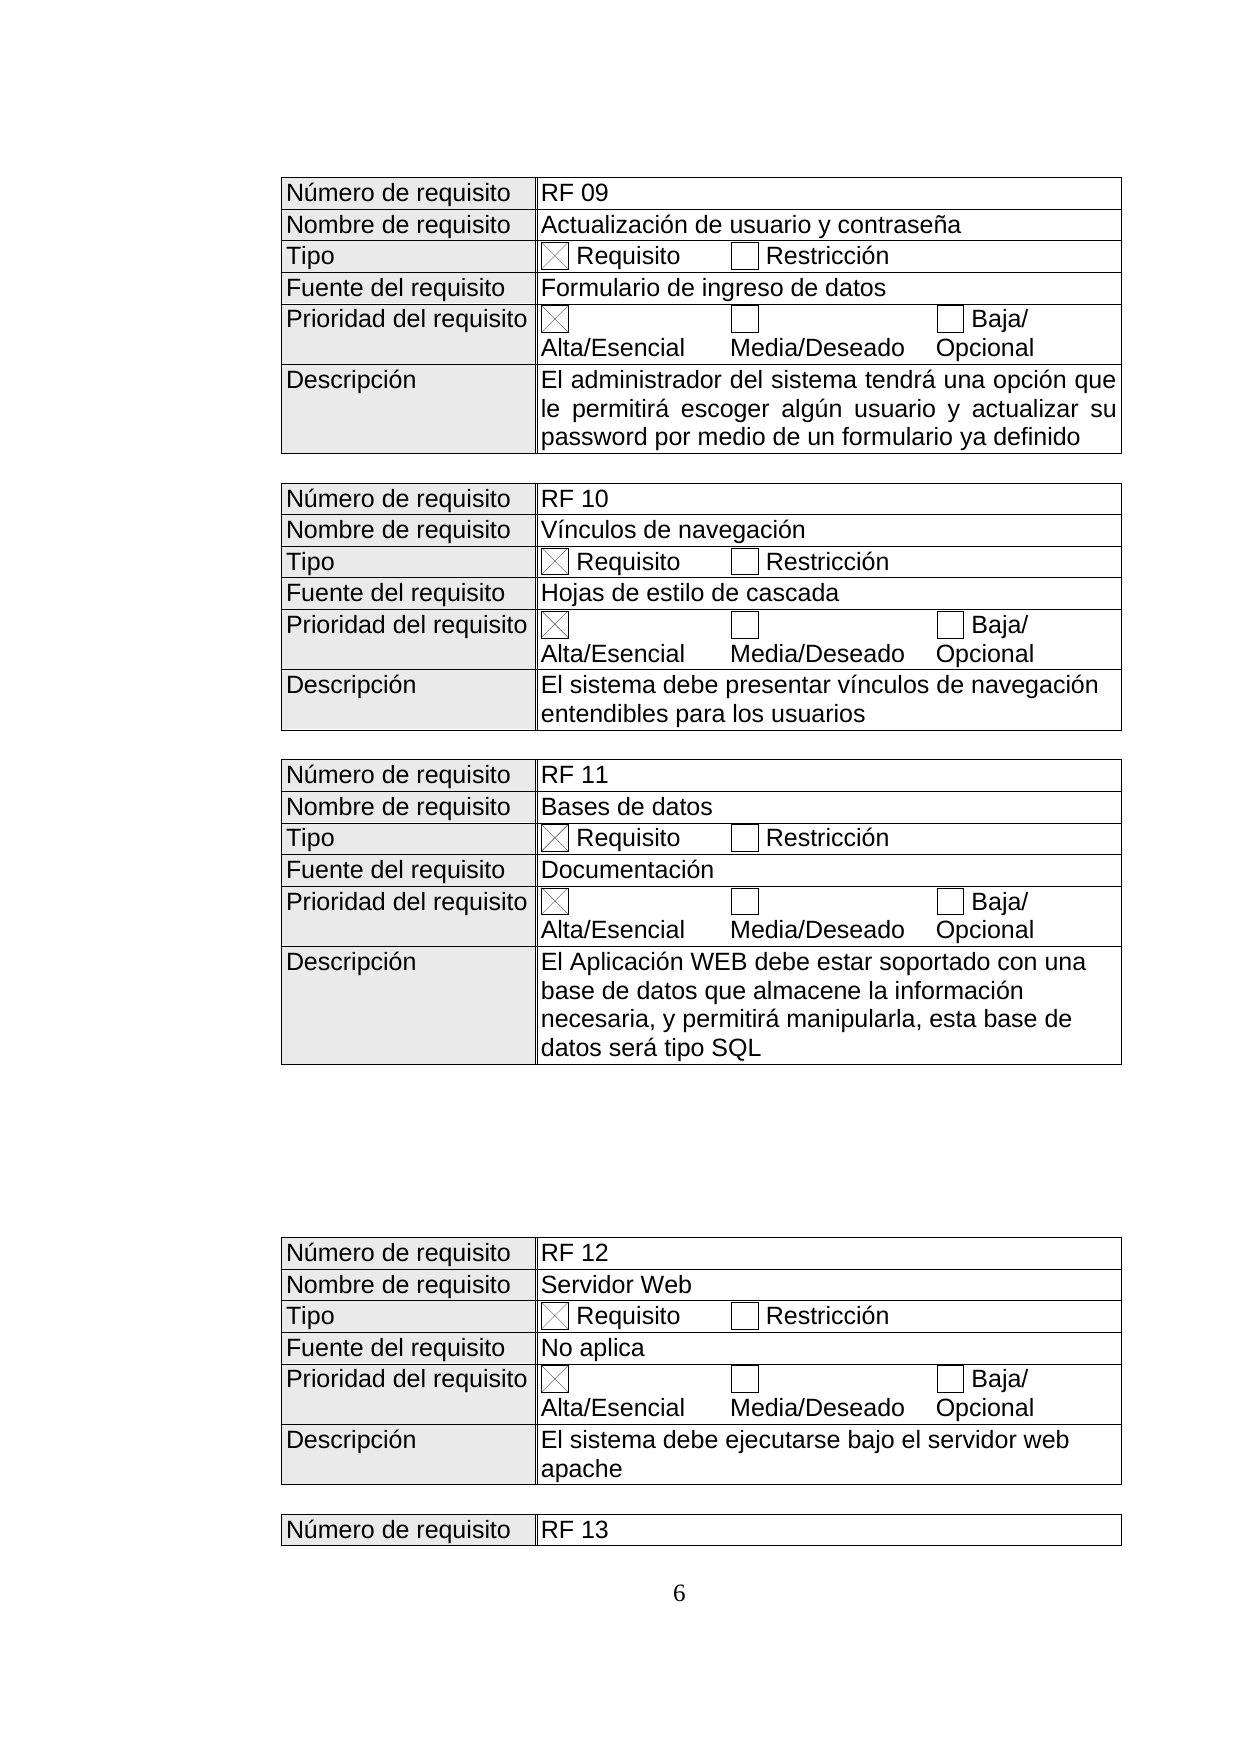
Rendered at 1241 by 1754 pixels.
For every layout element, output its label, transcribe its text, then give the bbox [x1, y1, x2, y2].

table_cell Descripción [282, 670, 535, 729]
table_cell Restricción [723, 547, 1121, 577]
table_cell Nombre de requisito [282, 792, 535, 822]
table_cell Descripción [282, 1425, 535, 1484]
table_cell Vínculos de navegación [538, 515, 1121, 546]
table_header RF 10 [538, 484, 1121, 514]
table_cell Nombre de requisito [282, 515, 535, 546]
table_cell Media/Deseado [723, 305, 928, 364]
table_cell Documentación [538, 855, 1121, 886]
table_cell Requisito [538, 1301, 723, 1332]
table_cell Tipo [282, 241, 535, 272]
table_cell El sistema debe ejecutarse bajo el servidor web apache [538, 1425, 1121, 1484]
table_cell Tipo [282, 1301, 535, 1332]
table_header RF 13 [538, 1515, 1121, 1545]
table_header RF 11 [538, 760, 1121, 791]
table_header Número de requisito [282, 1238, 535, 1269]
table_cell Servidor Web [538, 1270, 1121, 1300]
table_cell Media/Deseado [723, 1365, 928, 1424]
table_header Número de requisito [282, 484, 535, 514]
table_cell Descripción [282, 365, 535, 453]
table_cell Alta/Esencial [538, 610, 723, 669]
table_cell Bases de datos [538, 792, 1121, 822]
table_cell Formulario de ingreso de datos [538, 273, 1121, 303]
table_header RF 09 [538, 178, 1121, 209]
table_cell Actualización de usuario y contraseña [538, 210, 1121, 240]
table_cell Prioridad del requisito [282, 305, 535, 364]
table_cell Prioridad del requisito [282, 610, 535, 669]
table_cell Hojas de estilo de cascada [538, 578, 1121, 609]
table_cell Alta/Esencial [538, 1365, 723, 1424]
table_cell Fuente del requisito [282, 855, 535, 886]
table_header Número de requisito [282, 760, 535, 791]
table_cell Nombre de requisito [282, 210, 535, 240]
table_cell Baja/ Opcional [928, 887, 1121, 946]
table_cell Tipo [282, 824, 535, 854]
table_cell Requisito [538, 824, 723, 854]
table_cell Media/Deseado [723, 610, 928, 669]
table_cell Media/Deseado [723, 887, 928, 946]
table_cell Baja/ Opcional [928, 1365, 1121, 1424]
table_header RF 12 [538, 1238, 1121, 1269]
table_header Número de requisito [282, 1515, 535, 1545]
table_cell No aplica [538, 1333, 1121, 1363]
table_cell Restricción [723, 824, 1121, 854]
table_cell El Aplicación WEB debe estar soportado con una base de datos que almacene la información necesaria, y permitirá manipularla, esta base de datos será tipo SQL [538, 947, 1121, 1064]
table_cell El administrador del sistema tendrá una opción que le permitirá escoger algún usuario y actualizar su password por medio de un formulario ya definido [538, 365, 1121, 453]
table_cell Restricción [723, 1301, 1121, 1332]
table_cell Descripción [282, 947, 535, 1064]
table_cell Prioridad del requisito [282, 887, 535, 946]
table_cell Fuente del requisito [282, 273, 535, 303]
table_cell Alta/Esencial [538, 305, 723, 364]
table_cell Baja/ Opcional [928, 305, 1121, 364]
table_cell Fuente del requisito [282, 578, 535, 609]
table_header Número de requisito [282, 178, 535, 209]
table_cell Baja/ Opcional [928, 610, 1121, 669]
table_cell Alta/Esencial [538, 887, 723, 946]
table_cell Requisito [538, 241, 723, 272]
table_cell Requisito [538, 547, 723, 577]
table_cell El sistema debe presentar vínculos de navegación entendibles para los usuarios [538, 670, 1121, 729]
table_cell Fuente del requisito [282, 1333, 535, 1363]
table_cell Restricción [723, 241, 1121, 272]
table_cell Prioridad del requisito [282, 1365, 535, 1424]
table_cell Nombre de requisito [282, 1270, 535, 1300]
table_cell Tipo [282, 547, 535, 577]
